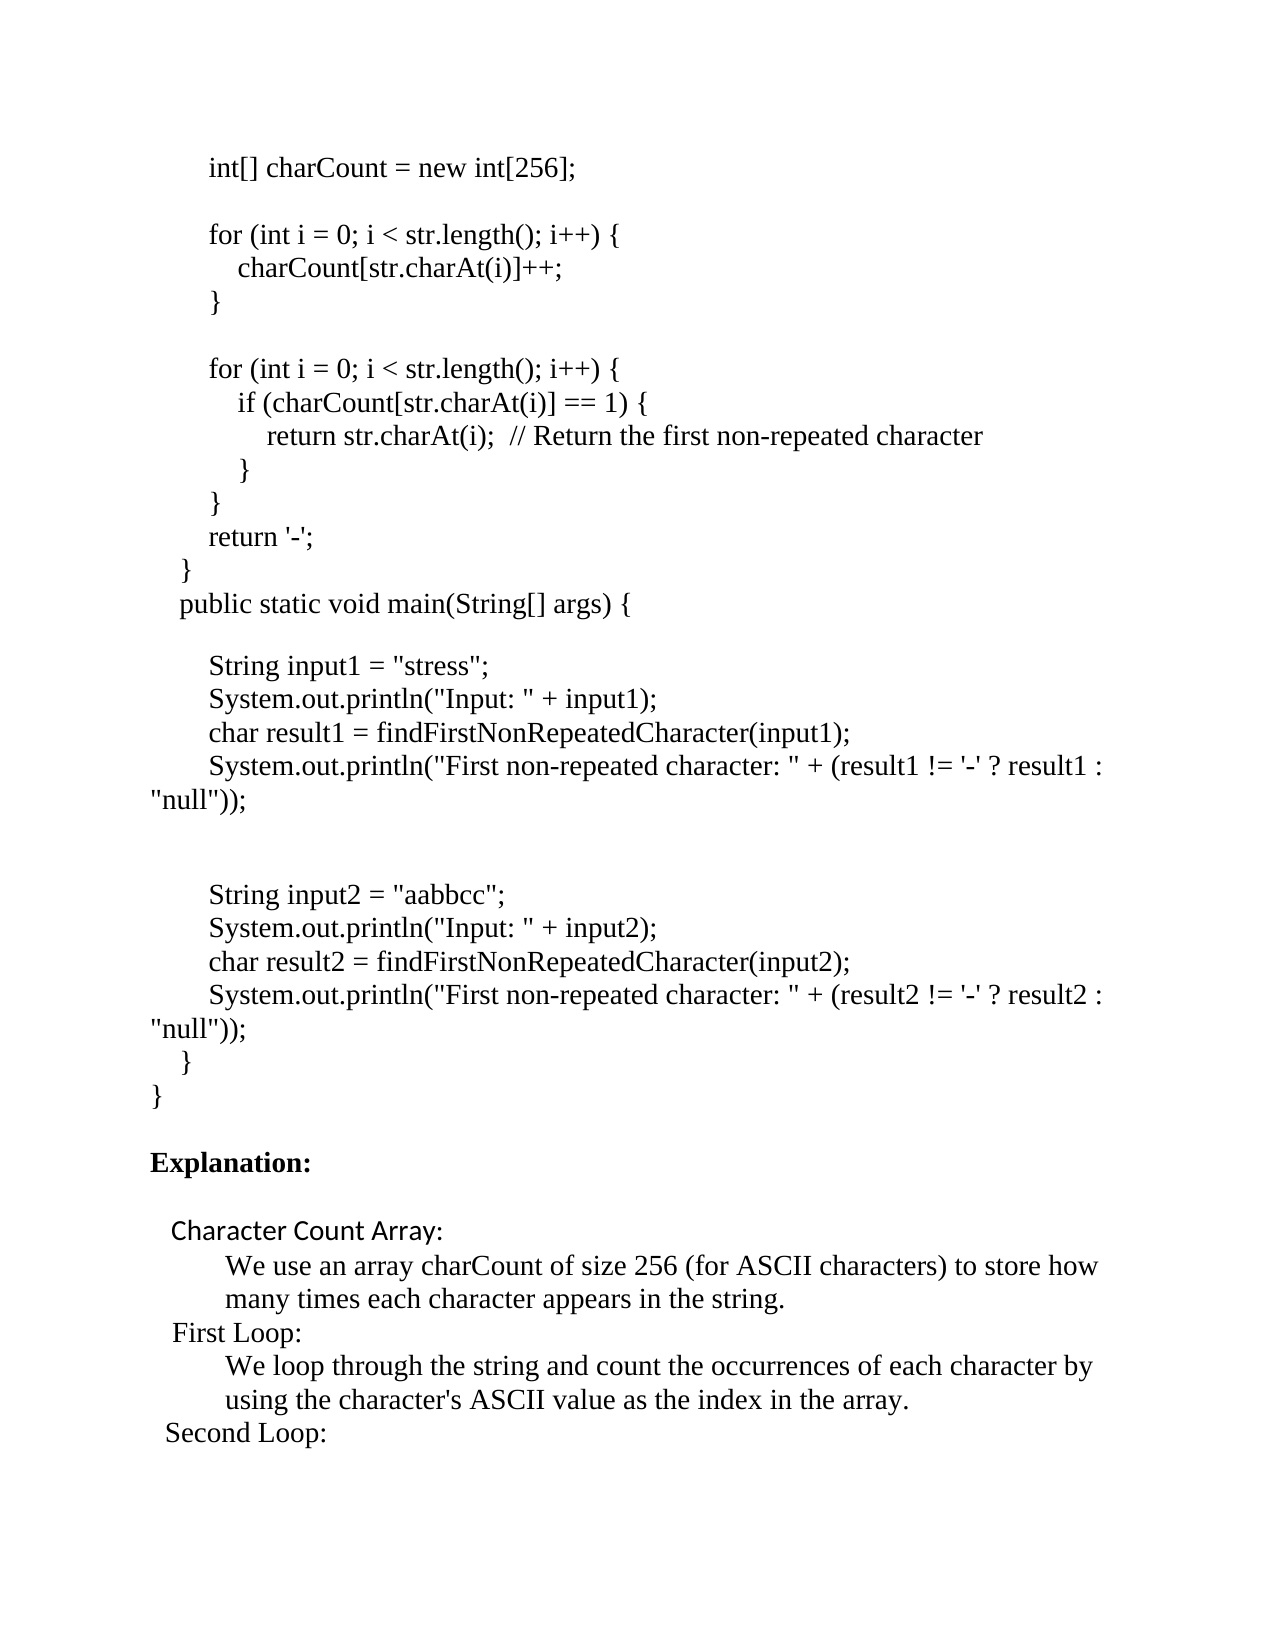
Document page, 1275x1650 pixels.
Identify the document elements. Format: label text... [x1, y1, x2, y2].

text String input1 = "stress"; [150, 648, 1125, 681]
text } [150, 1078, 1125, 1112]
text for (int i = 0; i < str.length(); i++) { [150, 351, 1125, 385]
text We loop through the string and count the occurrences of each character by using the character's ASCII value as the index in the array. [225, 1348, 1125, 1416]
text We use an array charCount of size 256 (for ASCII characters) to store how many times each character appears in the string. [225, 1248, 1125, 1315]
text } [150, 552, 1125, 586]
text int[] charCount = new int[256]; [150, 150, 1125, 183]
text } [150, 485, 1125, 519]
text char result2 = findFirstNonRepeatedCharacter(input2); [150, 944, 1125, 977]
text String input2 = "aabbcc"; [150, 877, 1125, 910]
text } [150, 284, 1125, 318]
text } [150, 1044, 1125, 1078]
text System.out.println("Input: " + input2); [150, 910, 1125, 944]
text for (int i = 0; i < str.length(); i++) { [150, 217, 1125, 251]
text Second Loop: [150, 1416, 1125, 1449]
text charCount[str.charAt(i)]++; [150, 251, 1125, 284]
text if (charCount[str.charAt(i)] == 1) { [150, 385, 1125, 418]
text Character Count Array: [150, 1212, 1125, 1248]
text Explanation: [150, 1145, 1125, 1179]
text System.out.println("Input: " + input1); [150, 681, 1125, 715]
text public static void main(String[] args) { [150, 586, 1125, 619]
text System.out.println("First non-repeated character: " + (result1 != '-' ? result1 : "null")); [150, 748, 1125, 815]
text System.out.println("First non-repeated character: " + (result2 != '-' ? result2 : "null")); [150, 977, 1125, 1044]
text char result1 = findFirstNonRepeatedCharacter(input1); [150, 715, 1125, 748]
text return '-'; [150, 519, 1125, 552]
text return str.charAt(i); // Return the first non-repeated character [150, 418, 1125, 452]
text First Loop: [150, 1315, 1125, 1348]
text } [150, 452, 1125, 485]
